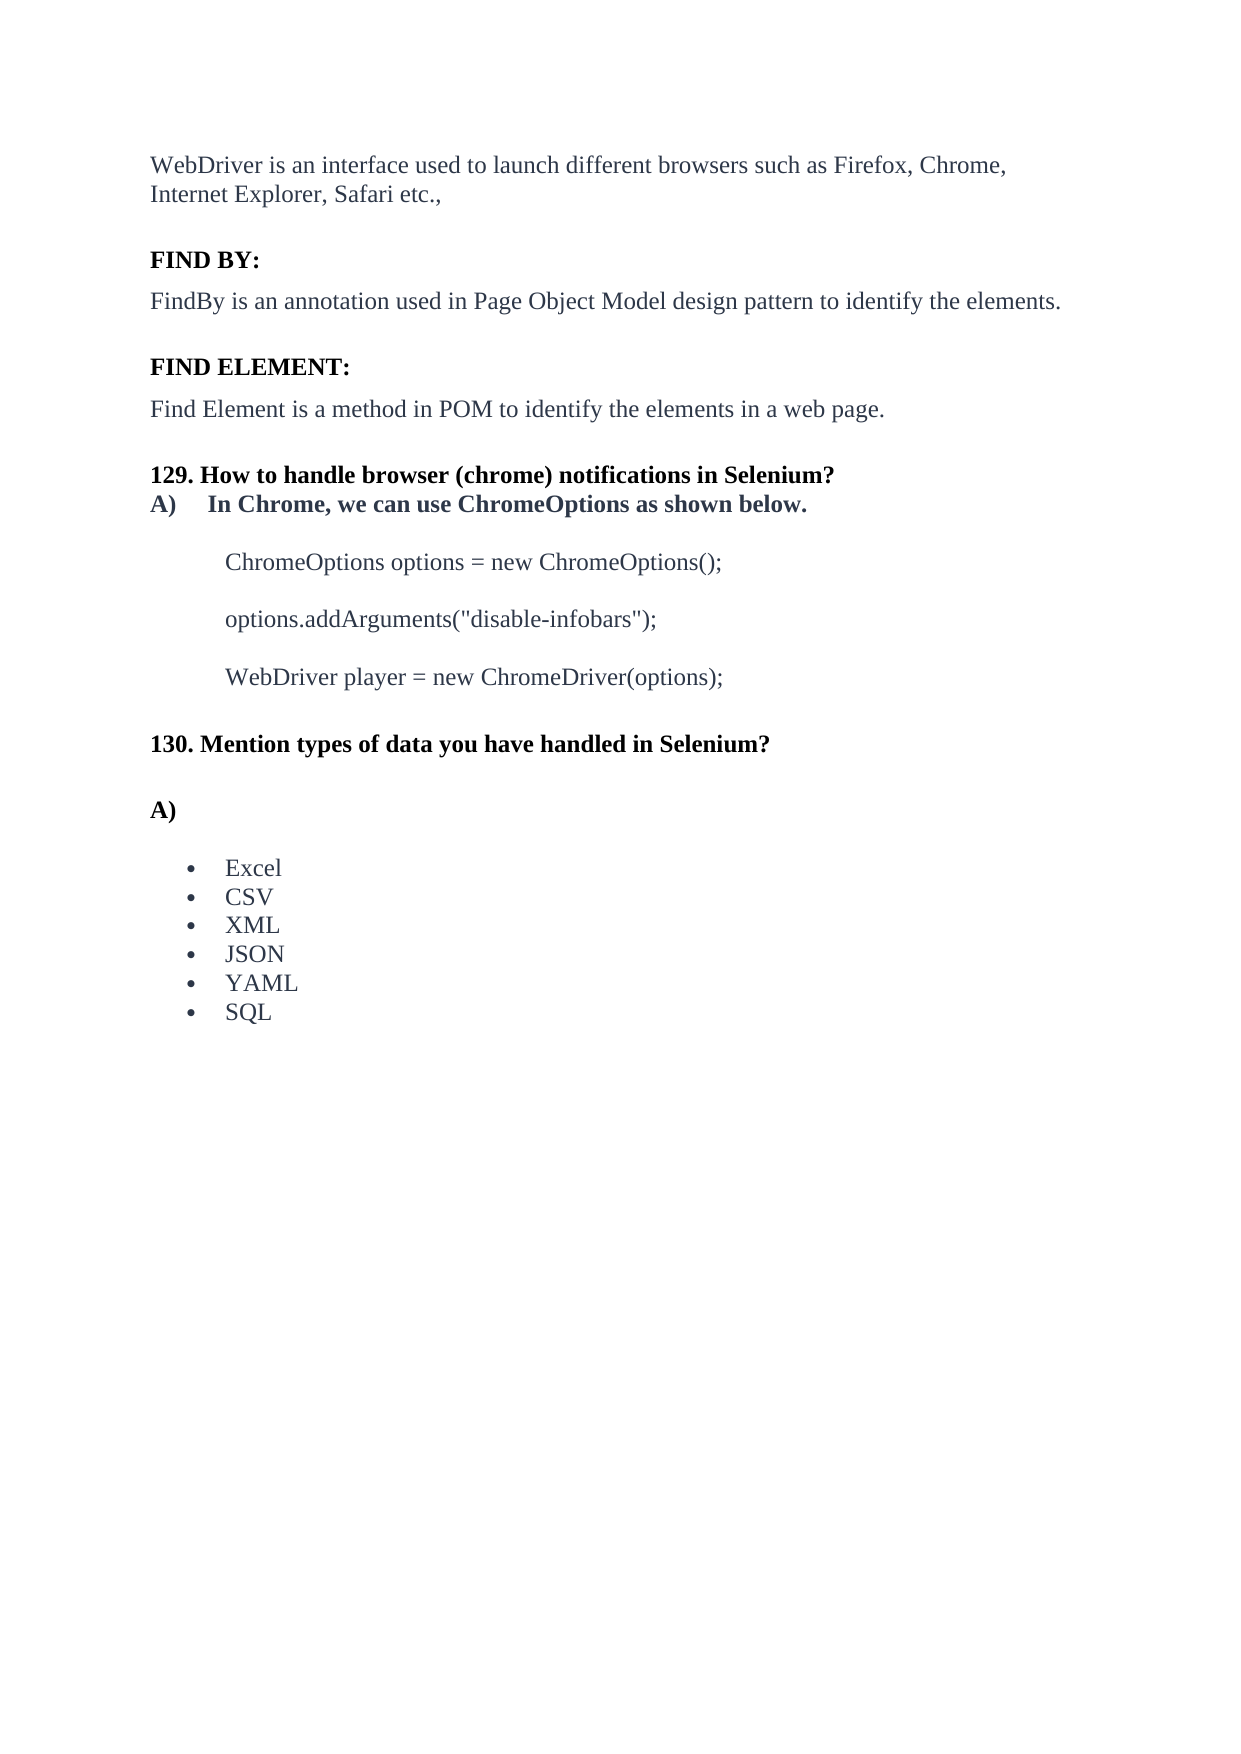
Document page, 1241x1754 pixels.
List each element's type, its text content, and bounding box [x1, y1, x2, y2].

list CSV [187, 882, 1090, 910]
text Find Element is a method in POM to identify the elements in a web page. [150, 394, 1090, 422]
subtitle A) [150, 795, 1090, 824]
list SQL [187, 997, 1090, 1025]
text WebDriver is an interface used to launch different browsers such as Firefox, Chrome, Internet Explorer, Safari etc., [150, 150, 1090, 207]
text ChromeOptions options = new ChromeOptions(); [225, 547, 1090, 575]
subtitle FIND BY: [150, 245, 1090, 274]
list YAML [187, 968, 1090, 997]
text WebDriver player = new ChromeDriver(options); [225, 662, 1090, 691]
subtitle 130. Mention types of data you have handled in Selenium? [150, 729, 1090, 757]
list JSON [187, 939, 1090, 968]
text options.addArguments("disable-infobars"); [225, 604, 1090, 633]
text FindBy is an annotation used in Page Object Model design pattern to identify the elements. [150, 286, 1090, 315]
list Excel [187, 853, 1090, 882]
subtitle 129. How to handle browser (chrome) notifications in Selenium? A) In Chrome, we can use ChromeOptions as shown below. [150, 460, 1090, 517]
subtitle FIND ELEMENT: [150, 352, 1090, 381]
list XML [187, 910, 1090, 939]
